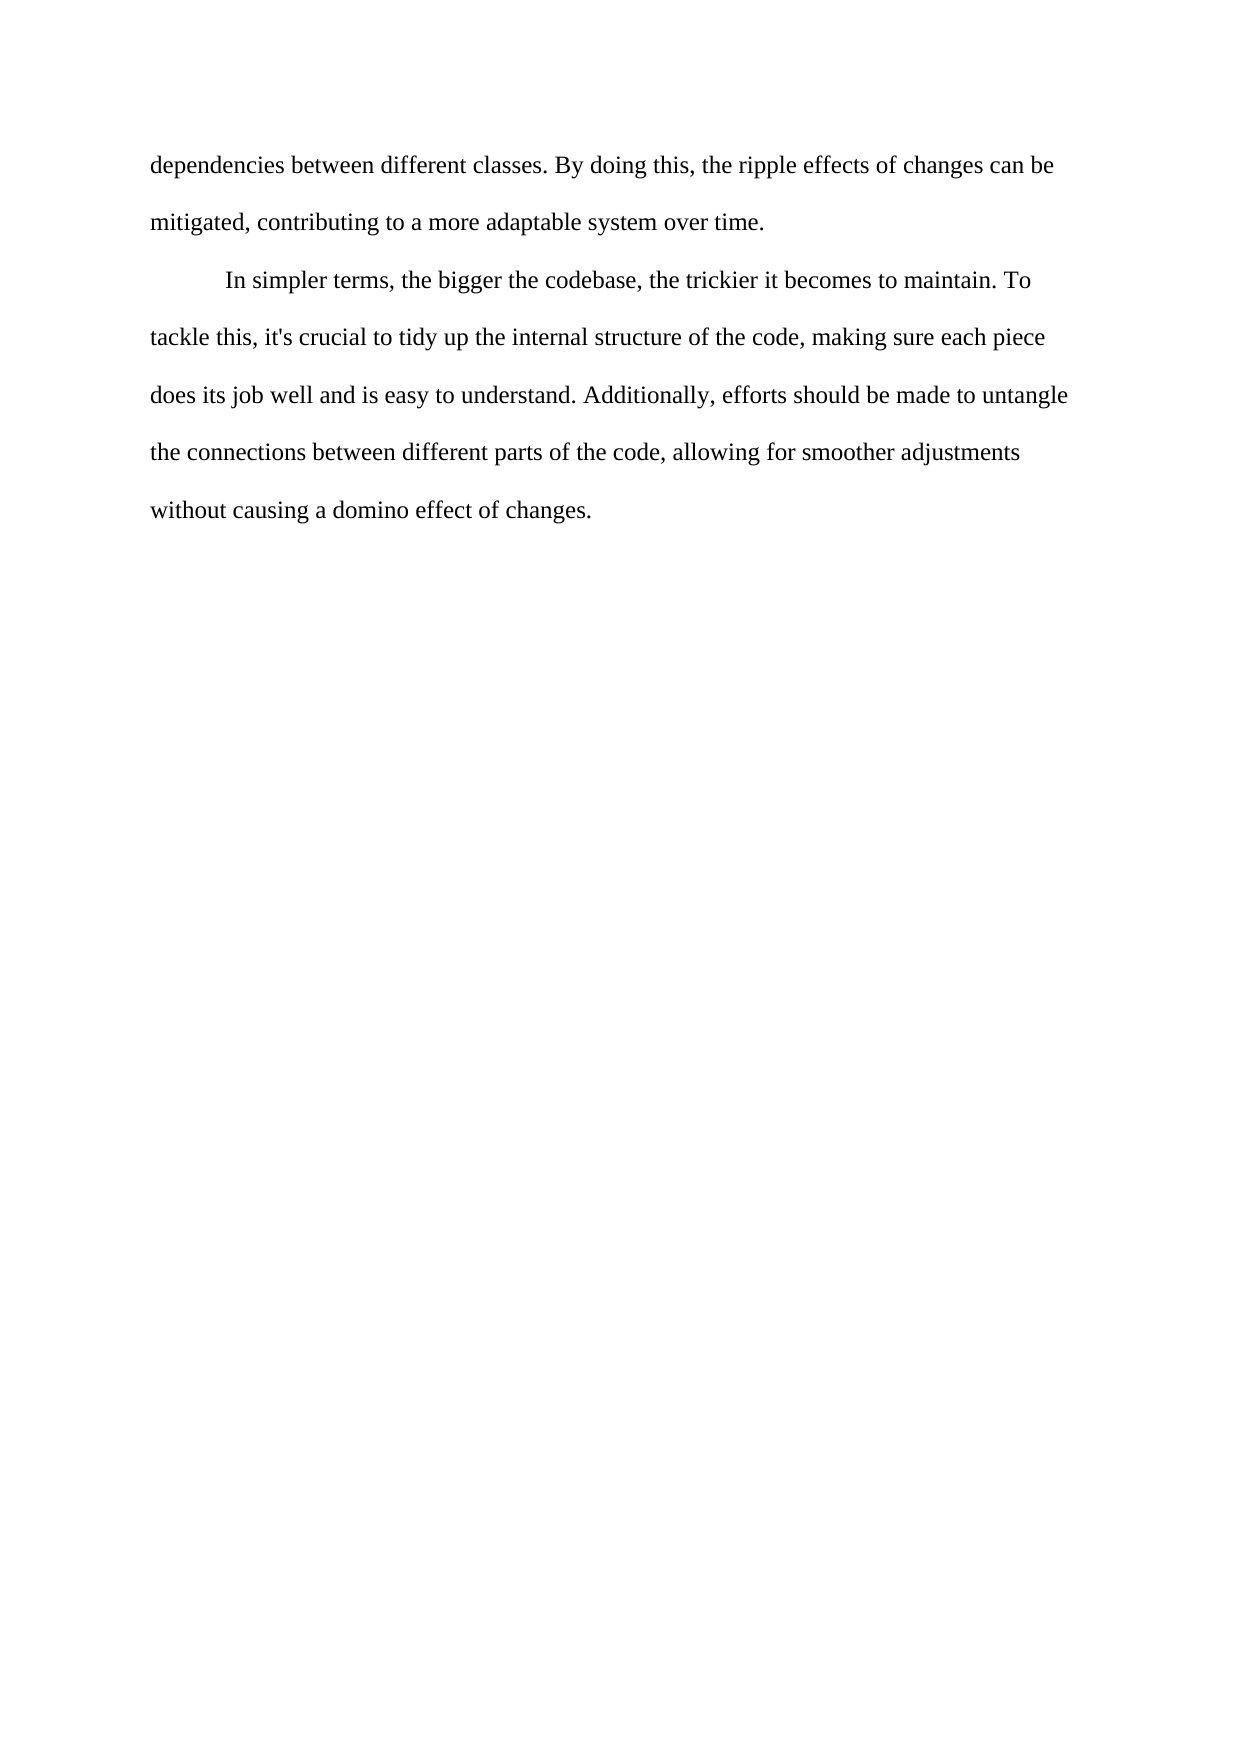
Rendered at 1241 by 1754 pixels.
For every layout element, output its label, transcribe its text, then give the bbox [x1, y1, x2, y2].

text In simpler terms, the bigger the codebase, the trickier it becomes to maintain. To tackle this, it's crucial to tidy up the internal structure of the code, making sure each piece does its job well and is easy to understand. Additionally, efforts should be made to untangle the connections between different parts of the code, allowing for smoother adjustments without causing a domino effect of changes. [150, 265, 1090, 524]
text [150, 150, 1090, 236]
